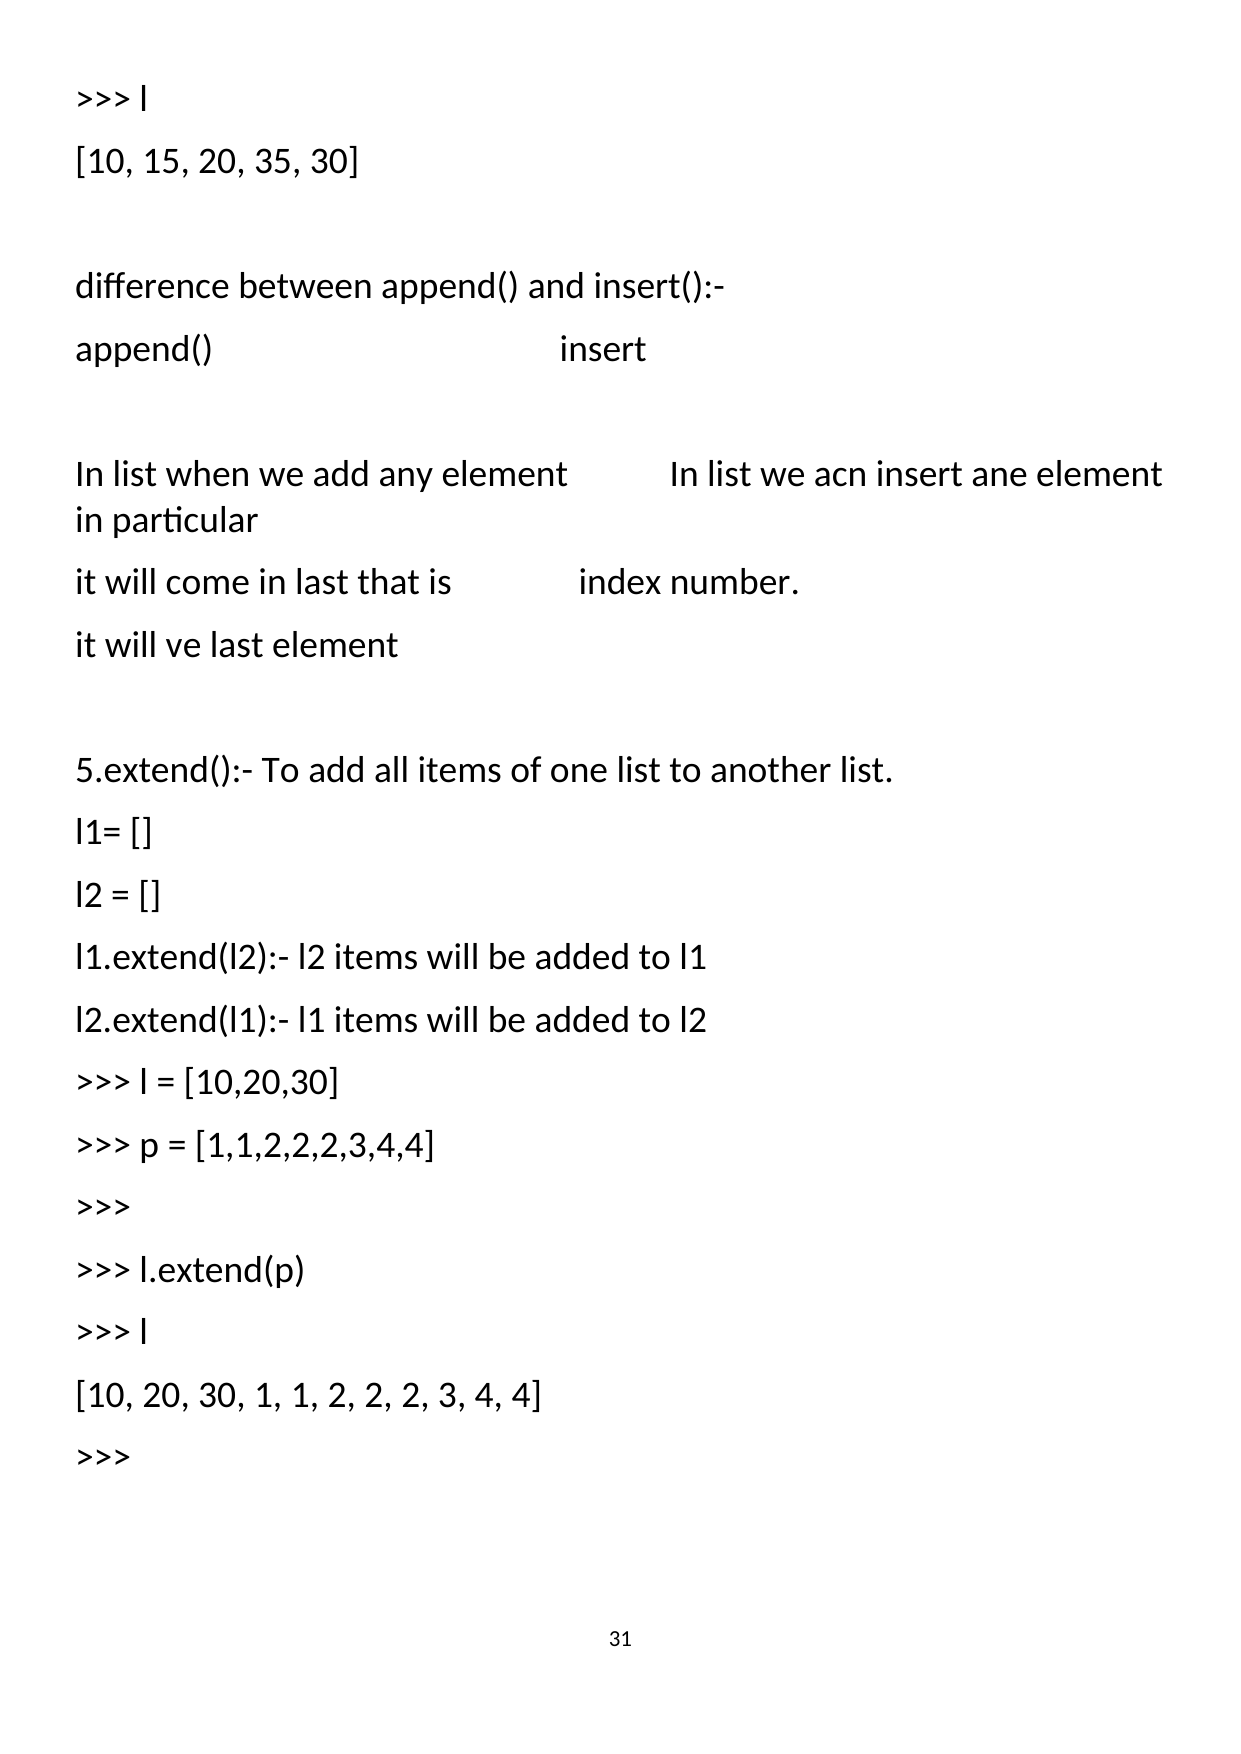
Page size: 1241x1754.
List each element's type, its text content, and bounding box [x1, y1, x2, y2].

text it will come in last that is index number. [75, 558, 1165, 604]
text >>> [75, 1183, 1165, 1229]
text [10, 15, 20, 35, 30] [75, 137, 1165, 183]
text difference between append() and insert():- [75, 262, 1165, 308]
text it will ve last element [75, 621, 1165, 667]
text >>> l [75, 1308, 1165, 1354]
text >>> [75, 1433, 1165, 1479]
text >>> l = [10,20,30] [75, 1058, 1165, 1104]
text l2.extend(l1):- l1 items will be added to l2 [75, 996, 1165, 1042]
text l2 = [] [75, 871, 1165, 917]
text >>> p = [1,1,2,2,2,3,4,4] [75, 1121, 1165, 1167]
text l1.extend(l2):- l2 items will be added to l1 [75, 933, 1165, 979]
text >>> l.extend(p) [75, 1246, 1165, 1292]
text 5.extend():- To add all items of one list to another list. [75, 746, 1165, 792]
text In list when we add any element In list we acn insert ane element in particular [75, 450, 1165, 542]
text [10, 20, 30, 1, 1, 2, 2, 2, 3, 4, 4] [75, 1371, 1165, 1417]
text append() insert [75, 325, 1165, 371]
text l1= [] [75, 808, 1165, 854]
text >>> l [75, 75, 1165, 121]
